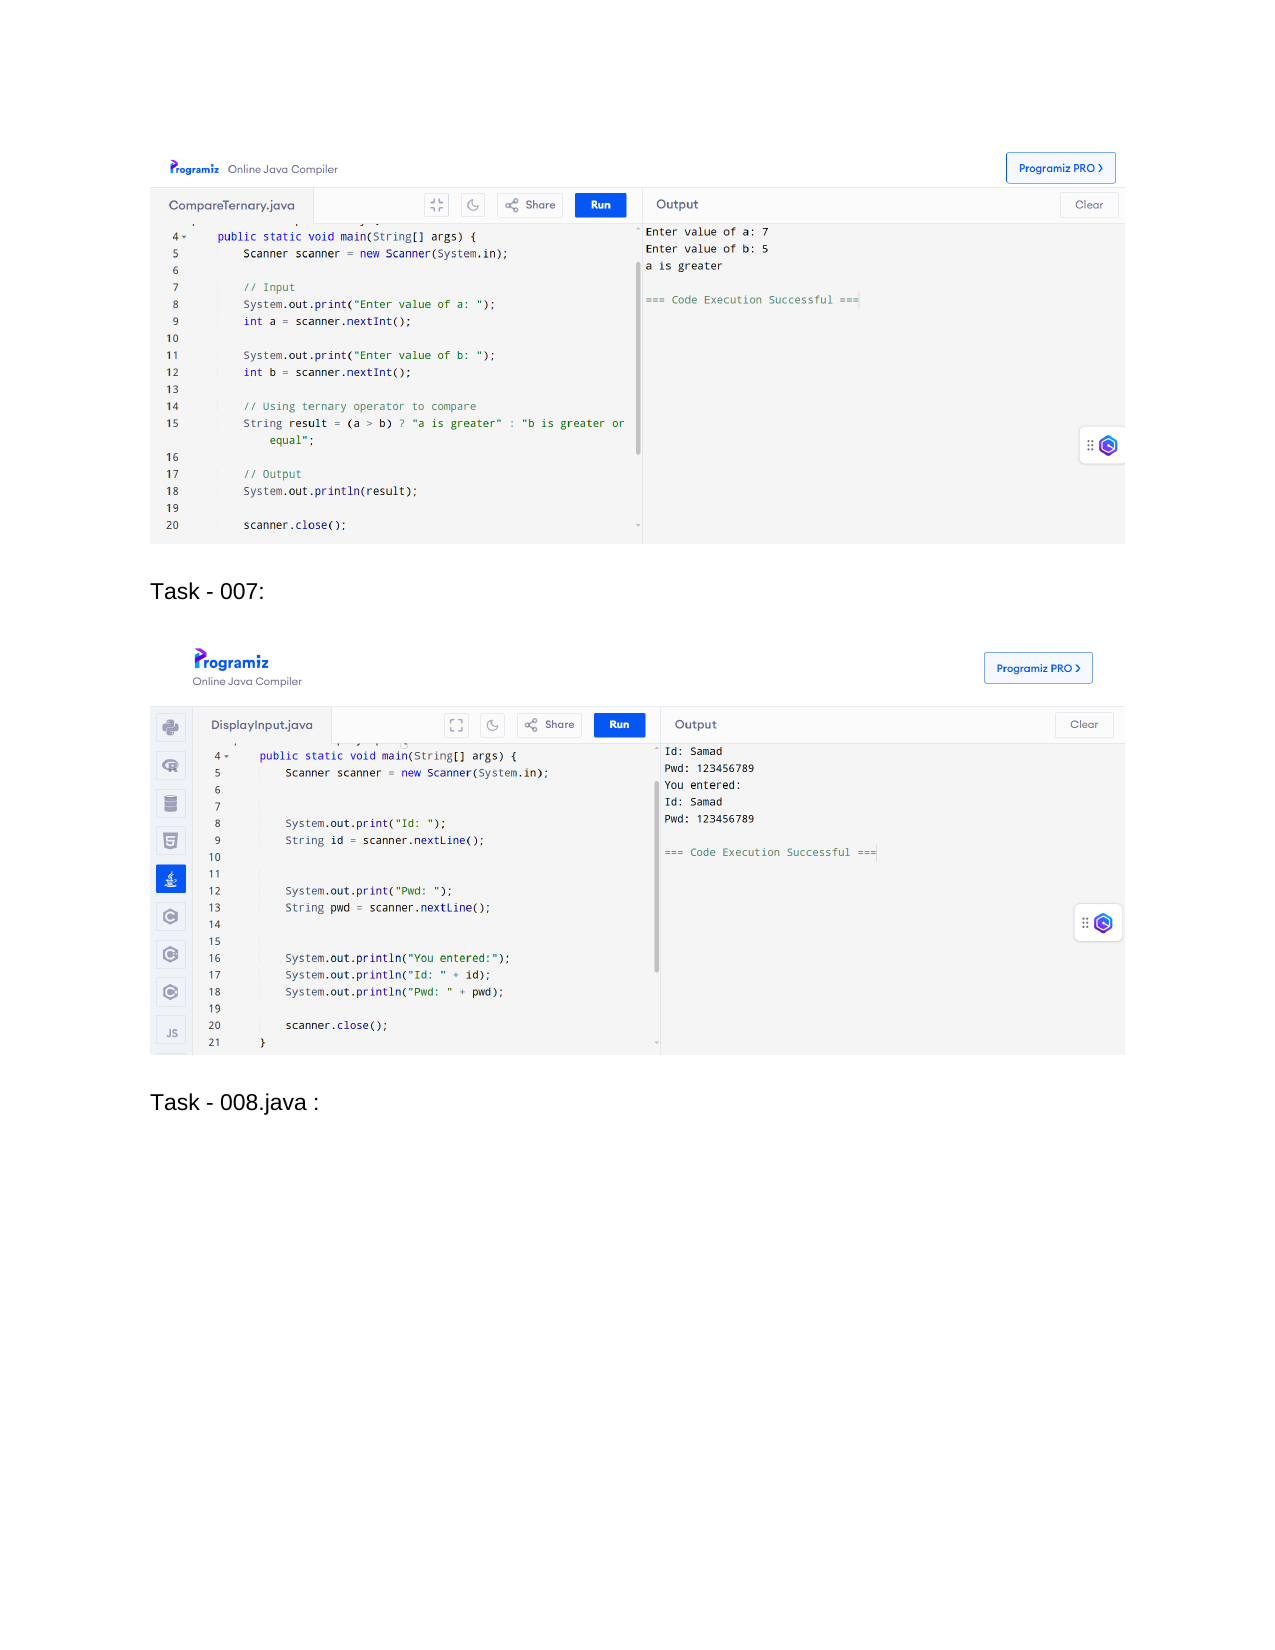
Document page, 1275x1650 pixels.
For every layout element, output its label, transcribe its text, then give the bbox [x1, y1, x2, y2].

text Task - 007: [150, 578, 1125, 604]
picture [150, 638, 1125, 1055]
picture [150, 150, 1125, 544]
text Task - 008.java : [150, 1089, 1125, 1115]
